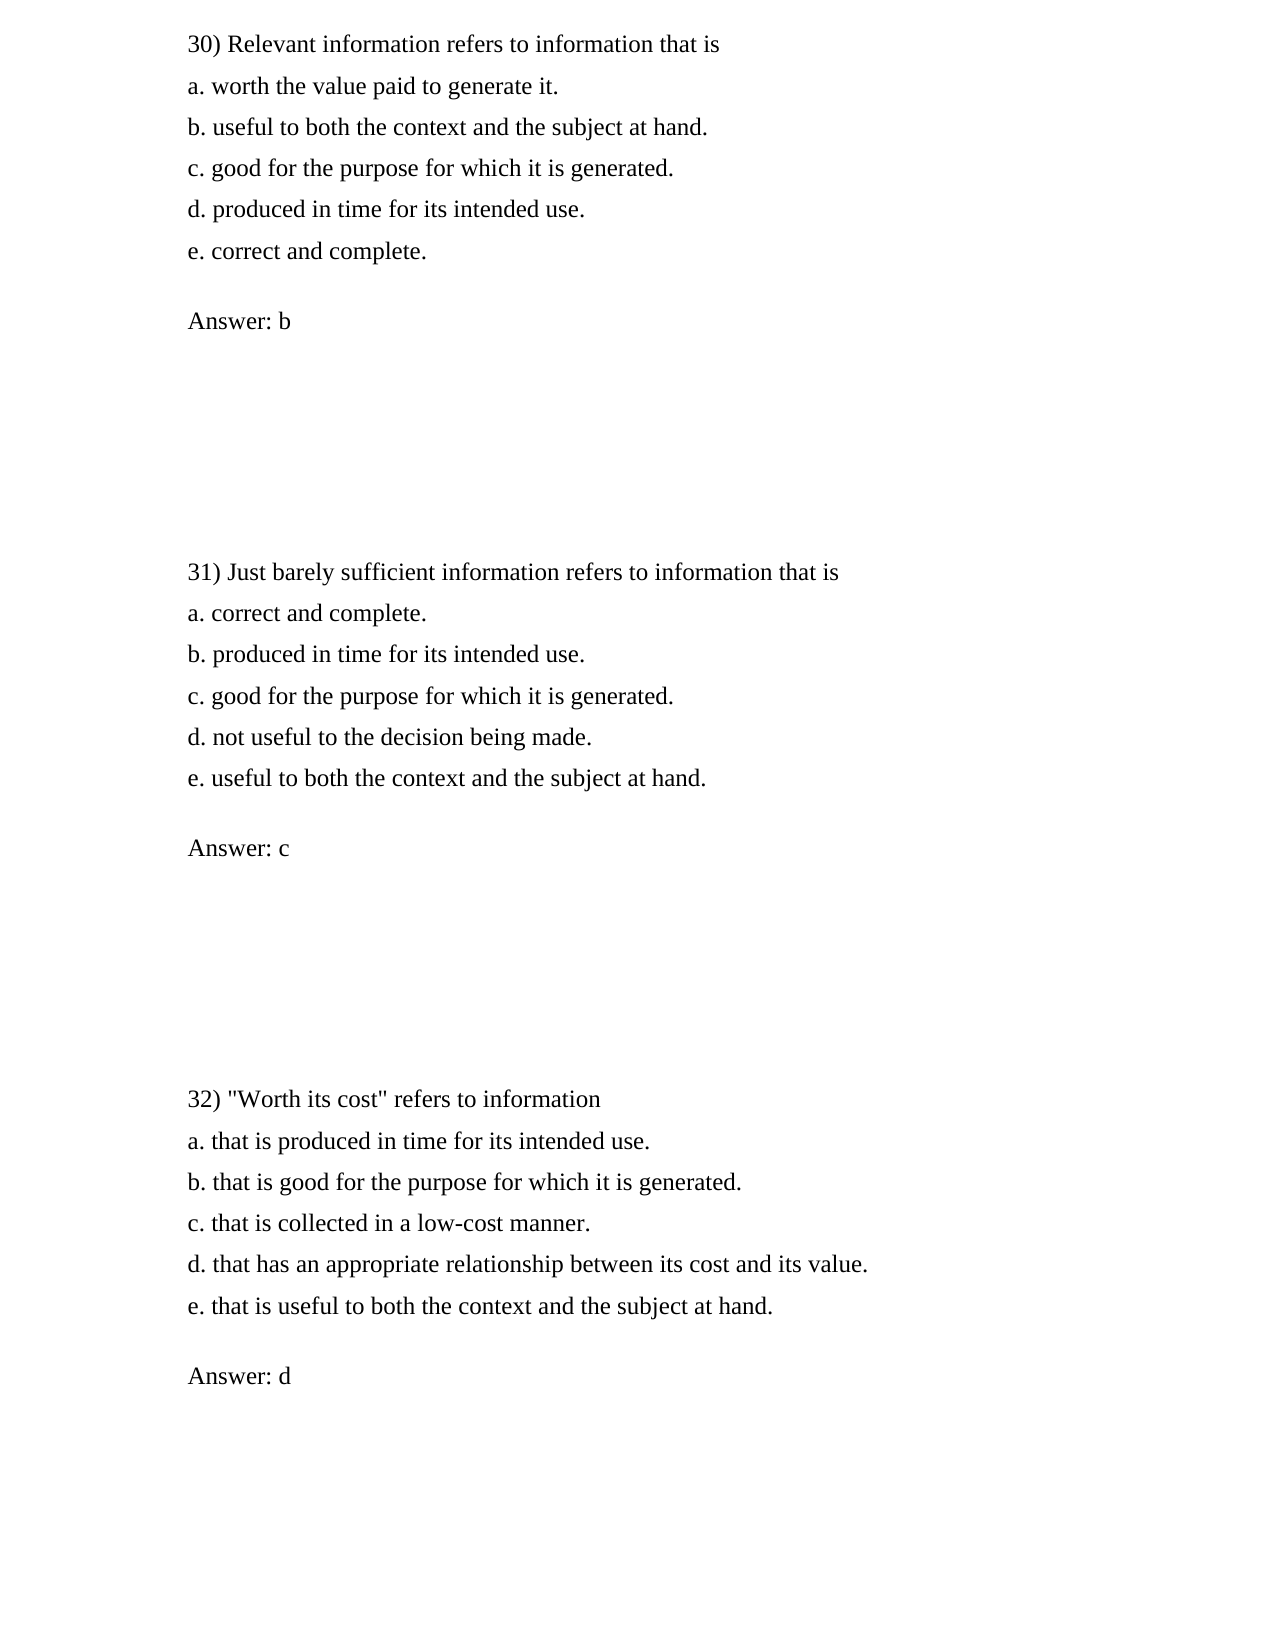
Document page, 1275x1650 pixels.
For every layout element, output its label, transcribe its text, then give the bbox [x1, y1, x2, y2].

text e. useful to both the context and the subject at hand. [187, 763, 1087, 792]
text e. that is useful to both the context and the subject at hand. [187, 1291, 1087, 1319]
text d. produced in time for its intended use. [187, 194, 1087, 223]
text c. good for the purpose for which it is generated. [187, 153, 1087, 182]
text b. produced in time for its intended use. [187, 639, 1087, 668]
text c. good for the purpose for which it is generated. [187, 681, 1087, 709]
text d. that has an appropriate relationship between its cost and its value. [187, 1249, 1087, 1278]
text Answer: b [187, 306, 1087, 334]
text b. useful to both the context and the subject at hand. [187, 112, 1087, 141]
text b. that is good for the purpose for which it is generated. [187, 1167, 1087, 1196]
text c. that is collected in a low-cost manner. [187, 1208, 1087, 1237]
text a. correct and complete. [187, 598, 1087, 627]
text 32) "Worth its cost" refers to information [187, 1084, 1087, 1113]
text d. not useful to the decision being made. [187, 722, 1087, 751]
text e. correct and complete. [187, 236, 1087, 264]
text Answer: d [187, 1361, 1087, 1389]
text a. that is produced in time for its intended use. [187, 1126, 1087, 1154]
text a. worth the value paid to generate it. [187, 71, 1087, 99]
text 30) Relevant information refers to information that is [187, 29, 1087, 58]
text 31) Just barely sufficient information refers to information that is [187, 557, 1087, 586]
text Answer: c [187, 833, 1087, 862]
